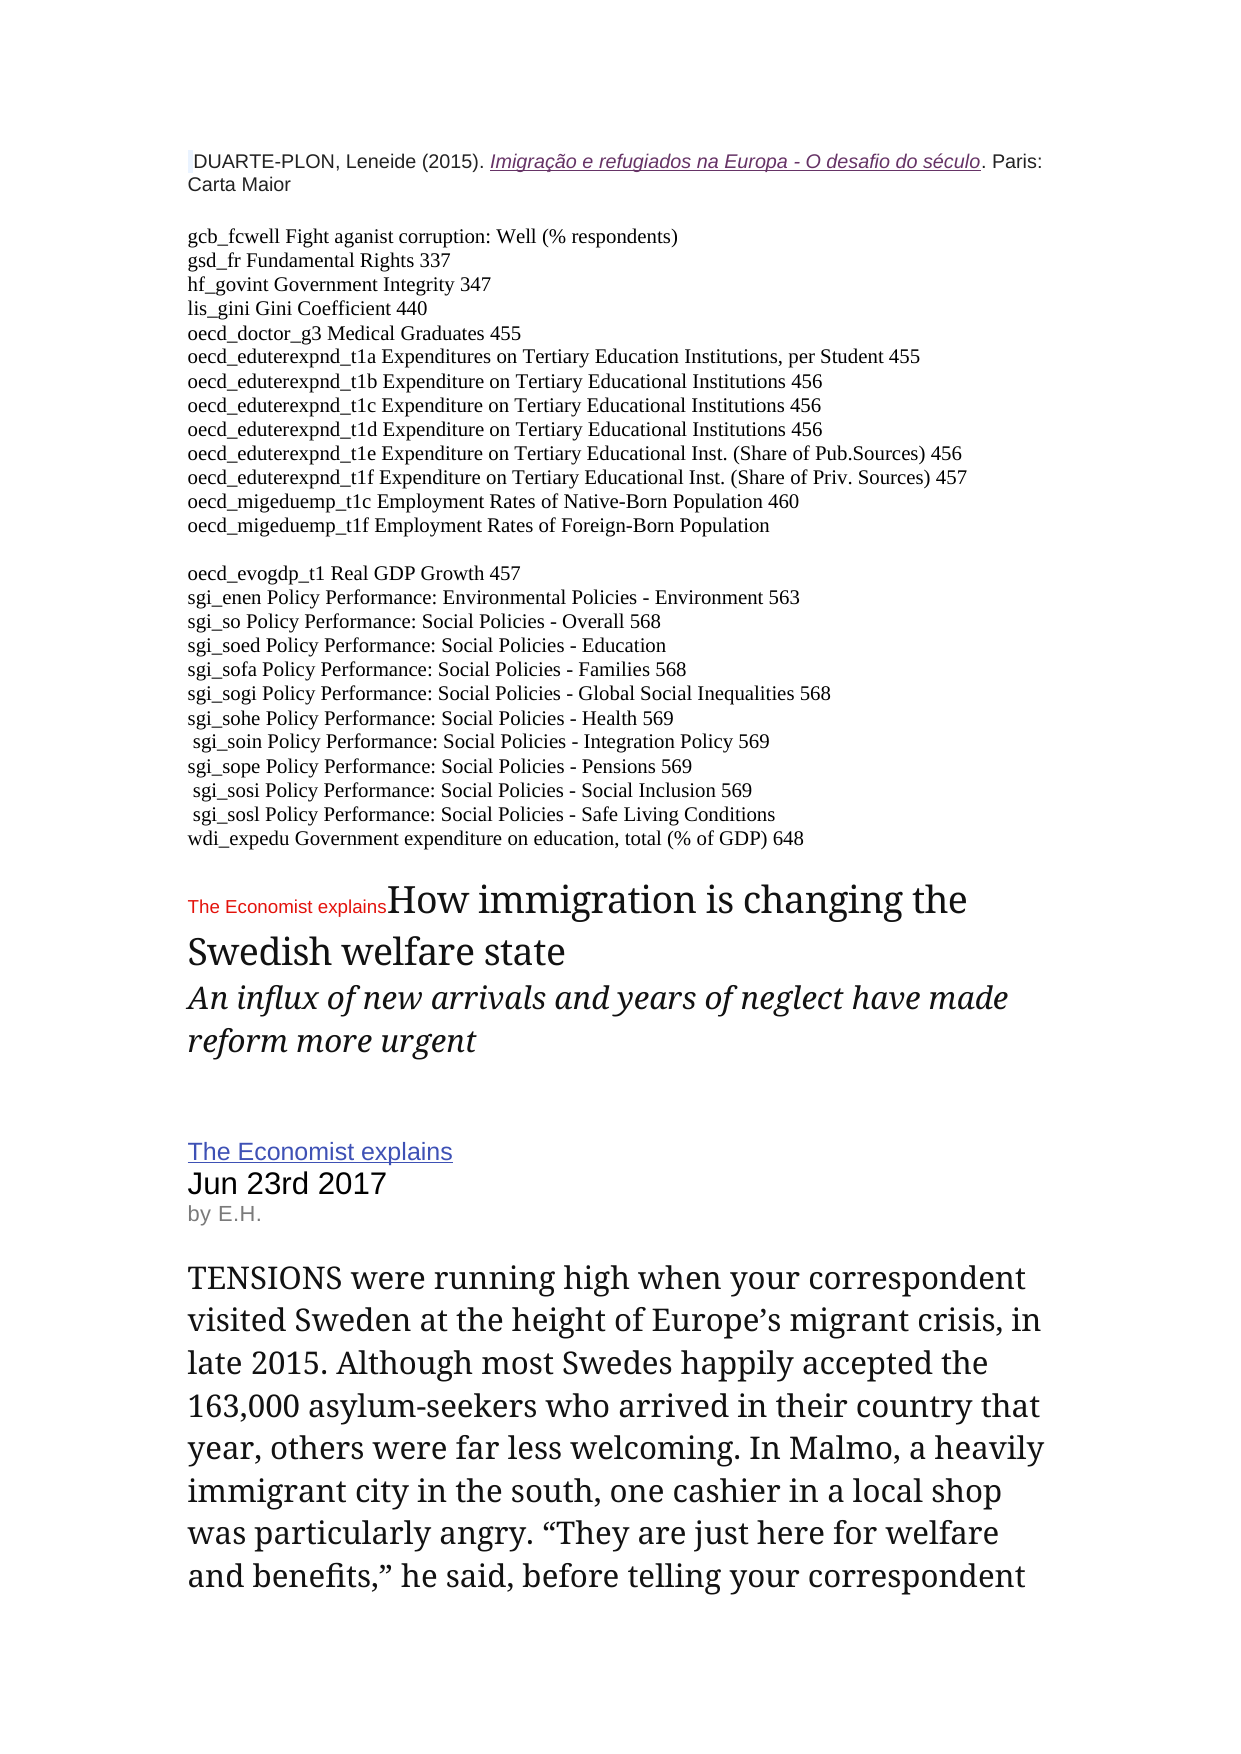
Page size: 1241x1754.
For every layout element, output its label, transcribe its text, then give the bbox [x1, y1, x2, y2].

text Jun 23rd 2017 [187, 1165, 1053, 1201]
text sgi_soed Policy Performance: Social Policies - Education [187, 633, 1053, 657]
text The Economist explains [187, 1137, 1053, 1165]
text sgi_so Policy Performance: Social Policies - Overall 568 [187, 609, 1053, 633]
text sgi_sogi Policy Performance: Social Policies - Global Social Inequalities 568 [187, 681, 1053, 705]
text sgi_sohe Policy Performance: Social Policies - Health 569 [187, 705, 1053, 729]
text The Economist explainsHow immigration is changing the Swedish welfare state [187, 874, 1053, 976]
text sgi_soin Policy Performance: Social Policies - Integration Policy 569 [187, 729, 1053, 753]
text oecd_migeduemp_t1c Employment Rates of Native-Born Population 460 [187, 489, 1053, 513]
text oecd_eduterexpnd_t1f Expenditure on Tertiary Educational Inst. (Share of Priv. Sources) 457 [187, 465, 1053, 489]
text hf_govint Government Integrity 347 [187, 272, 1053, 296]
text sgi_sosi Policy Performance: Social Policies - Social Inclusion 569 [187, 778, 1053, 802]
text DUARTE-PLON, Leneide (2015). Imigração e refugiados na Europa - O desafio do século. Paris: Carta Maior [187, 150, 1053, 195]
text wdi_expedu Government expenditure on education, total (% of GDP) 648 [187, 826, 1053, 850]
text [187, 1256, 1053, 1597]
text oecd_eduterexpnd_t1c Expenditure on Tertiary Educational Institutions 456 [187, 393, 1053, 417]
text oecd_migeduemp_t1f Employment Rates of Foreign-Born Population [187, 513, 1053, 537]
text oecd_evogdp_t1 Real GDP Growth 457 [187, 561, 1053, 585]
text oecd_eduterexpnd_t1b Expenditure on Tertiary Educational Institutions 456 [187, 368, 1053, 393]
text oecd_eduterexpnd_t1a Expenditures on Tertiary Education Institutions, per Student 455 [187, 344, 1053, 368]
text gsd_fr Fundamental Rights 337 [187, 248, 1053, 272]
text by E.H. [187, 1201, 1053, 1227]
text sgi_sope Policy Performance: Social Policies - Pensions 569 [187, 753, 1053, 778]
text lis_gini Gini Coefficient 440 [187, 296, 1053, 320]
text sgi_sosl Policy Performance: Social Policies - Safe Living Conditions [187, 802, 1053, 826]
text oecd_doctor_g3 Medical Graduates 455 [187, 320, 1053, 344]
text gcb_fcwell Fight aganist corruption: Well (% respondents) [187, 224, 1053, 248]
text sgi_sofa Policy Performance: Social Policies - Families 568 [187, 657, 1053, 681]
text sgi_enen Policy Performance: Environmental Policies - Environment 563 [187, 585, 1053, 609]
text oecd_eduterexpnd_t1e Expenditure on Tertiary Educational Inst. (Share of Pub.Sources) 456 [187, 441, 1053, 465]
text An influx of new arrivals and years of neglect have made reform more urgent [187, 976, 1053, 1061]
text oecd_eduterexpnd_t1d Expenditure on Tertiary Educational Institutions 456 [187, 417, 1053, 441]
